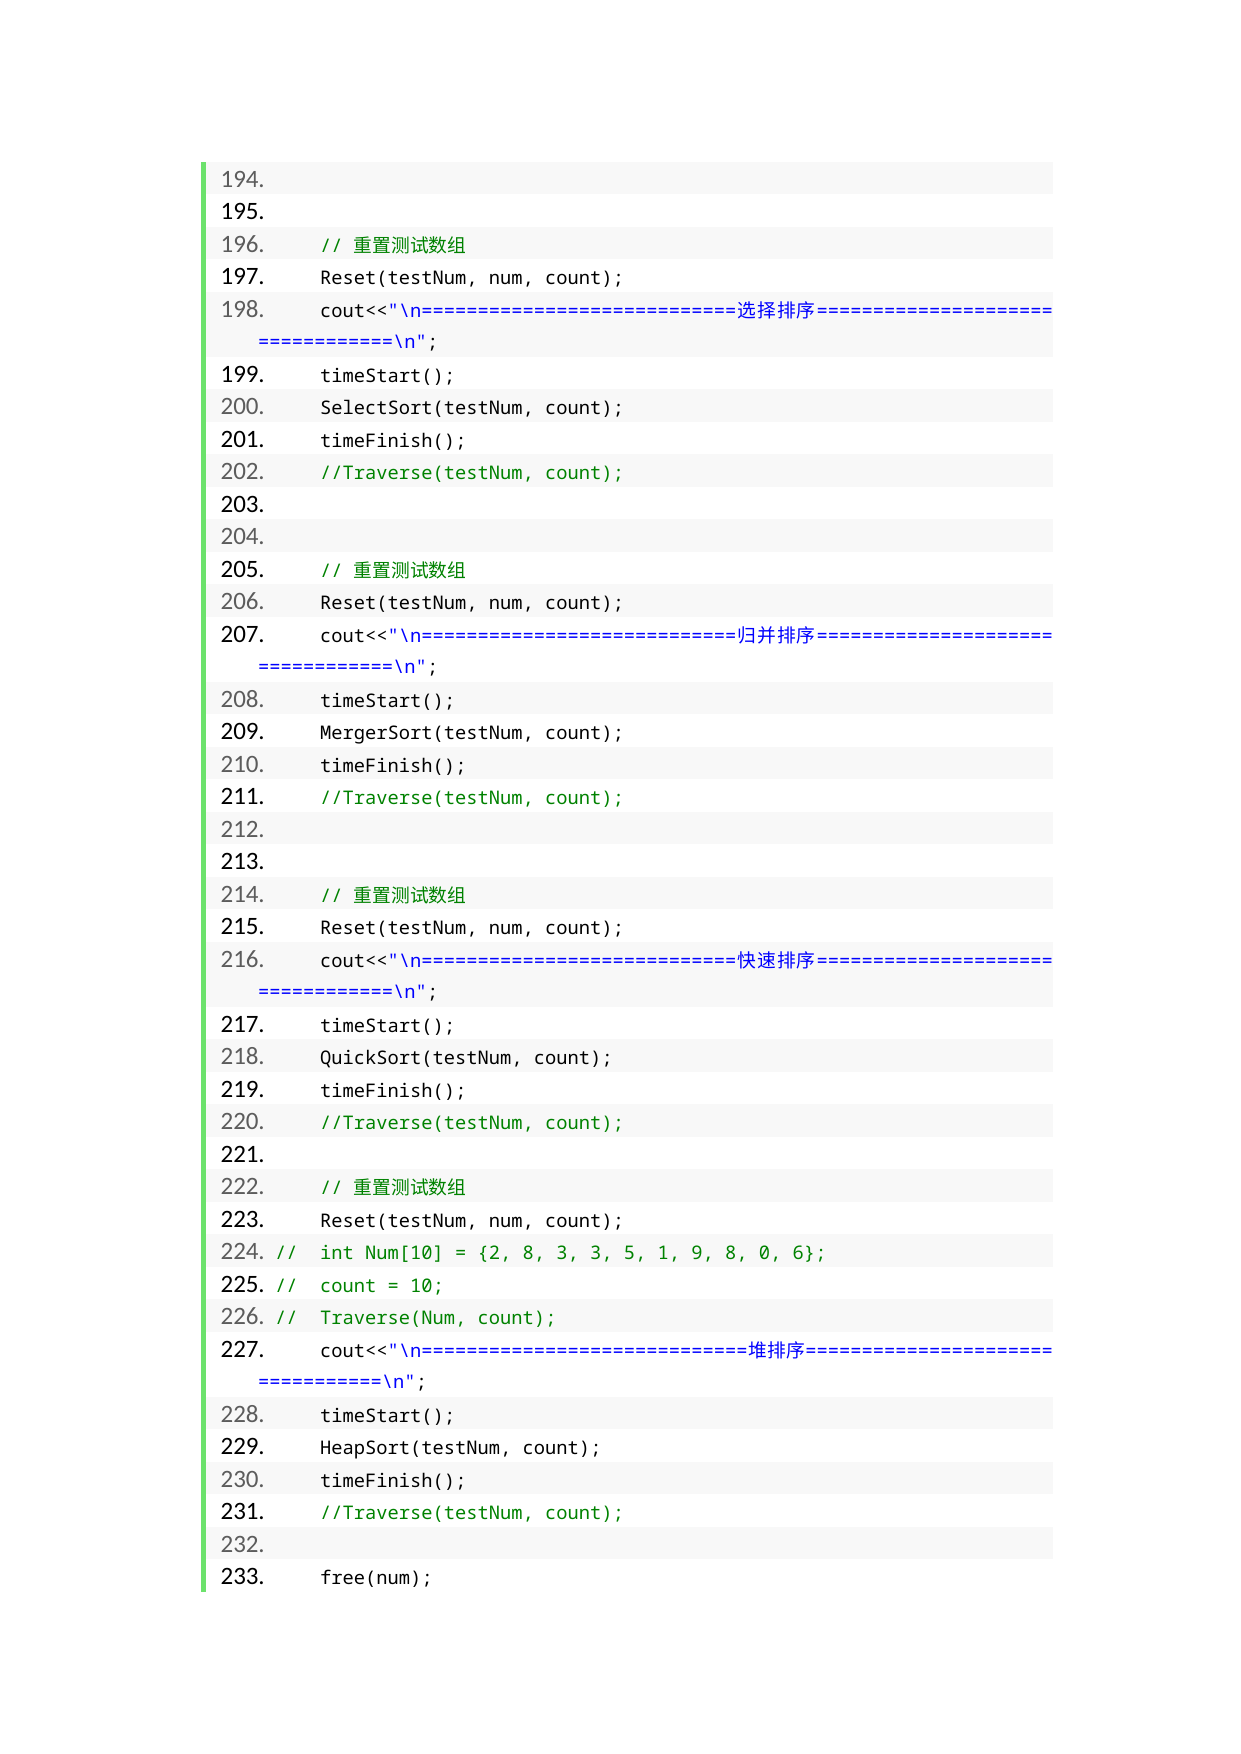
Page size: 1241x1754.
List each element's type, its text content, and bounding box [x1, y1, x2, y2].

list // int Num[10] = {2, 8, 3, 3, 5, 1, 9, 8, 0, 6}; [206, 1234, 1053, 1267]
list Reset(testNum, num, count); [206, 909, 1053, 942]
list timeStart(); [206, 1397, 1053, 1429]
list Reset(testNum, num, count); [206, 259, 1053, 292]
list timeStart(); [206, 357, 1053, 389]
list timeFinish(); [206, 1072, 1053, 1104]
list // 重置测试数组 [206, 552, 1053, 584]
list Reset(testNum, num, count); [206, 584, 1053, 617]
list timeFinish(); [206, 747, 1053, 779]
list MergerSort(testNum, count); [206, 714, 1053, 747]
list free(num); [206, 1559, 1053, 1592]
list //Traverse(testNum, count); [206, 1104, 1053, 1137]
list // 重置测试数组 [206, 1169, 1053, 1202]
list Reset(testNum, num, count); [206, 1202, 1053, 1234]
list QuickSort(testNum, count); [206, 1039, 1053, 1072]
list timeFinish(); [206, 1462, 1053, 1494]
list //Traverse(testNum, count); [206, 779, 1053, 812]
list cout<<"\n============================选择排序=================================\n"; [206, 292, 1053, 357]
list cout<<"\n============================归并排序=================================\n"; [206, 617, 1053, 682]
list // 重置测试数组 [206, 227, 1053, 259]
list // 重置测试数组 [206, 877, 1053, 909]
list SelectSort(testNum, count); [206, 389, 1053, 422]
list cout<<"\n=============================堆排序=================================\n"; [206, 1332, 1053, 1397]
list cout<<"\n============================快速排序=================================\n"; [206, 942, 1053, 1007]
list timeStart(); [206, 682, 1053, 714]
list //Traverse(testNum, count); [206, 454, 1053, 487]
list // Traverse(Num, count); [206, 1299, 1053, 1332]
list timeStart(); [206, 1007, 1053, 1039]
list timeFinish(); [206, 422, 1053, 454]
list // count = 10; [206, 1267, 1053, 1299]
list HeapSort(testNum, count); [206, 1429, 1053, 1462]
list //Traverse(testNum, count); [206, 1494, 1053, 1527]
